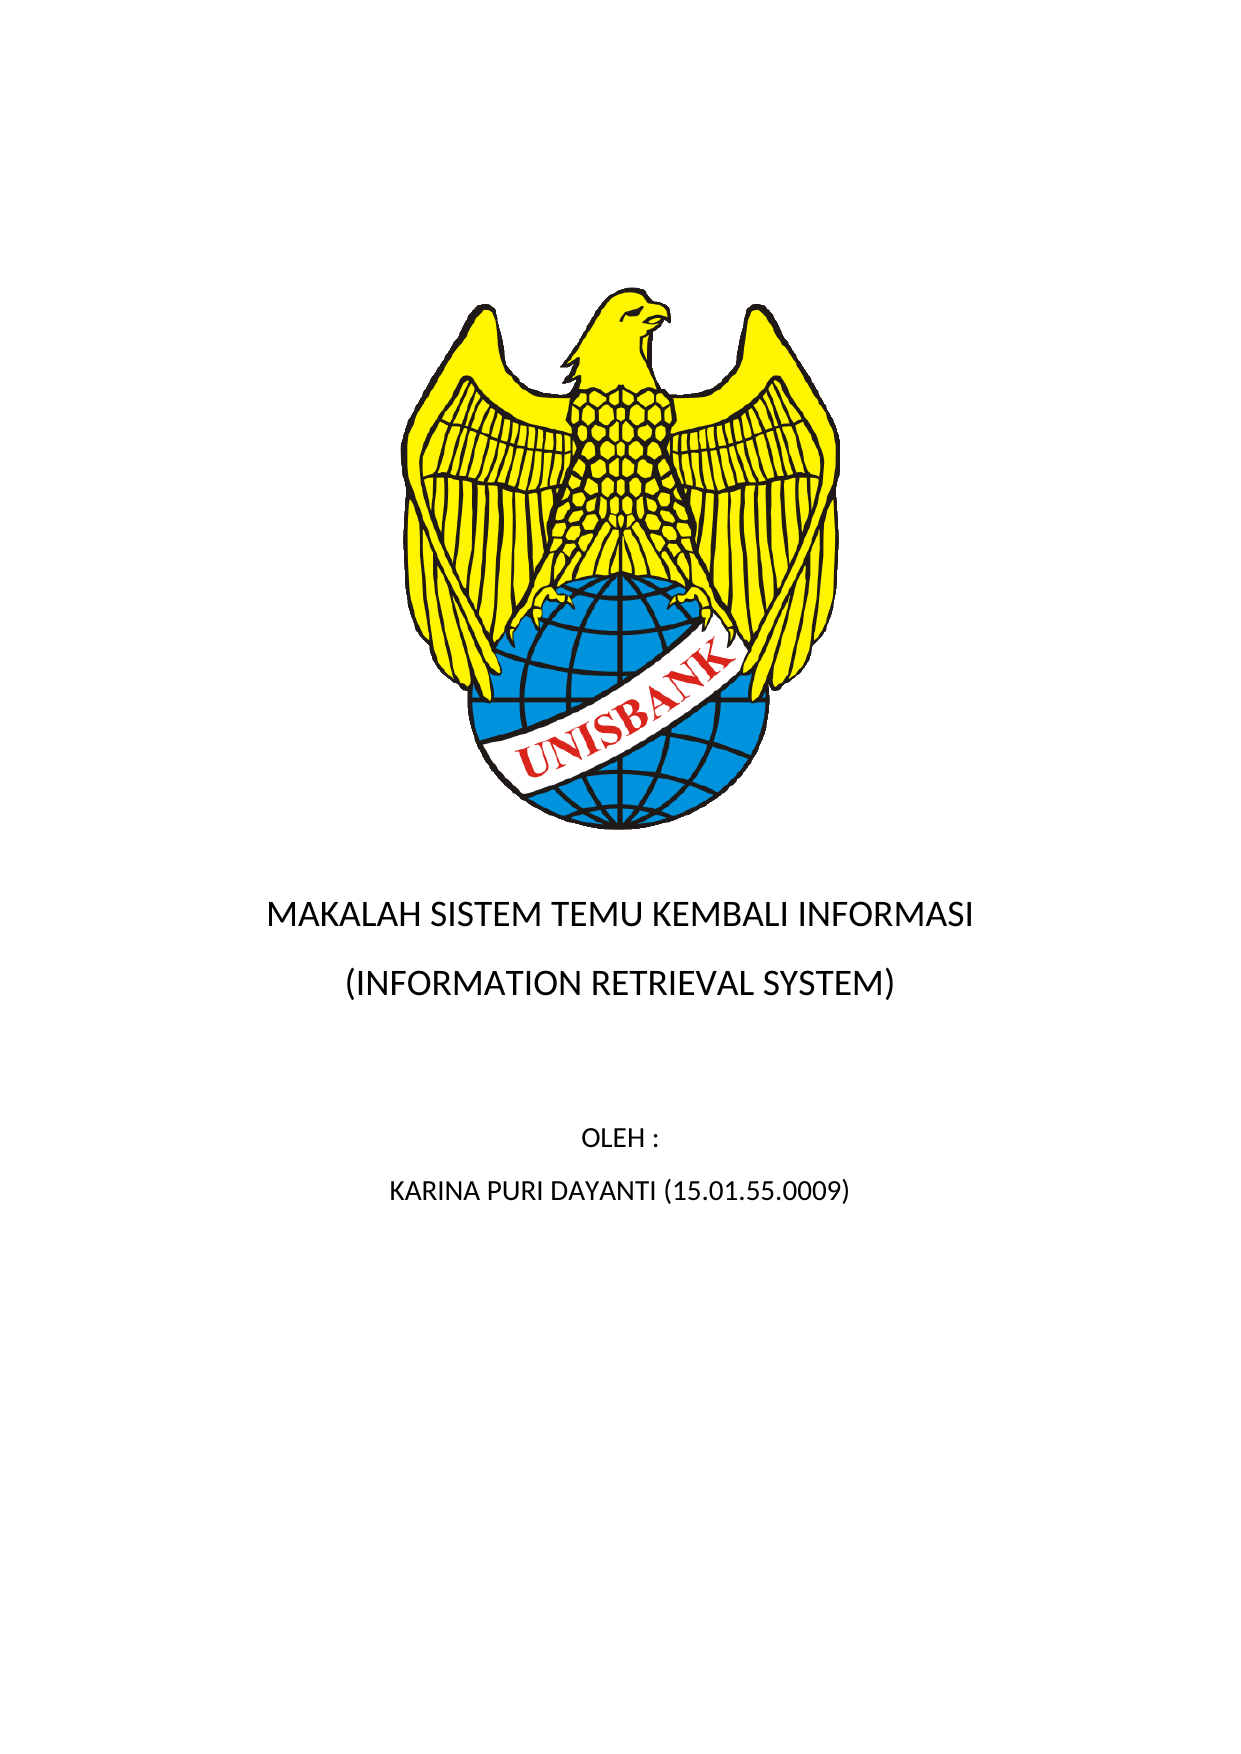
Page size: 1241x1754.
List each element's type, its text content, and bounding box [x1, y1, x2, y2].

picture [400, 287, 840, 830]
text MAKALAH SISTEM TEMU KEMBALI INFORMASI (INFORMATION RETRIEVAL SYSTEM) [150, 890, 1090, 1004]
text KARINA PURI DAYANTI (15.01.55.0009) [150, 1172, 1090, 1208]
text OLEH : [150, 1119, 1090, 1154]
